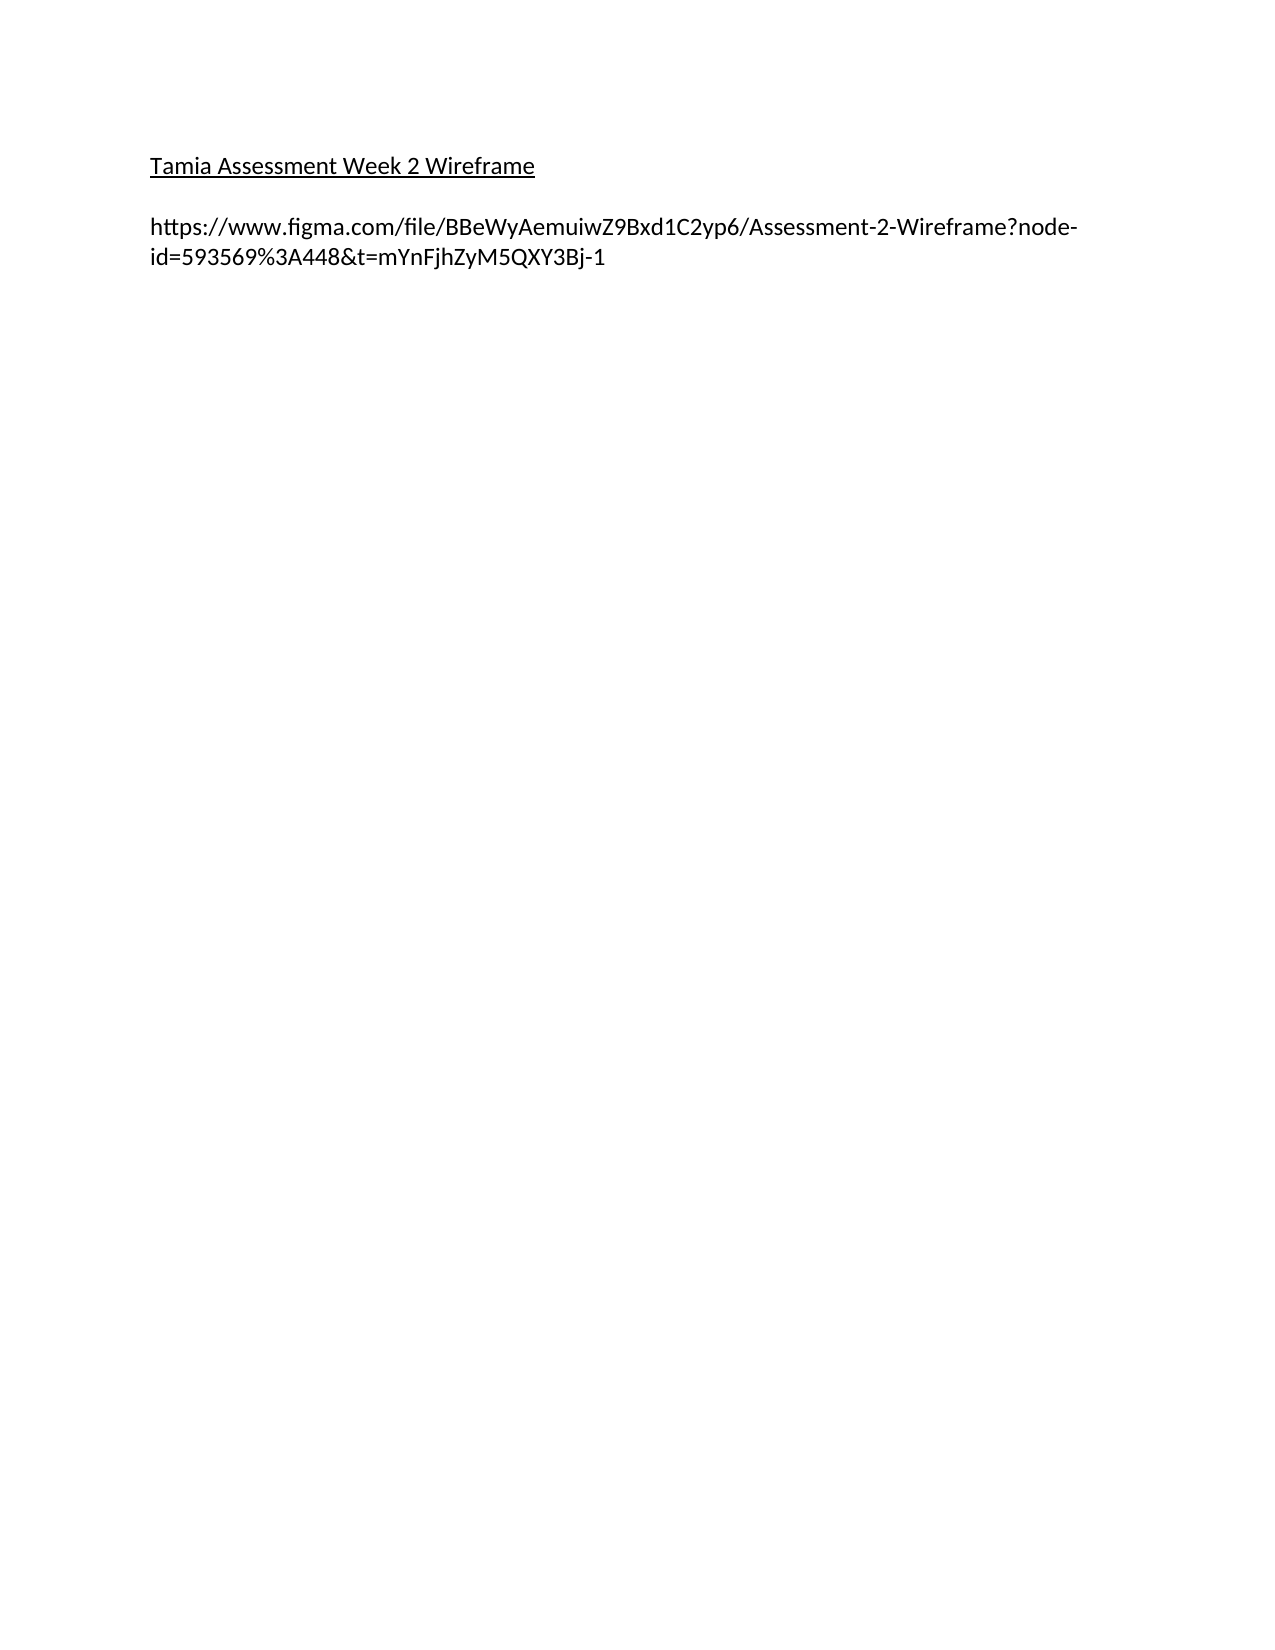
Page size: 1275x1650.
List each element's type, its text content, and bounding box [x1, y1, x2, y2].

text Tamia Assessment Week 2 Wireframe [150, 150, 1125, 181]
text https://www.figma.com/file/BBeWyAemuiwZ9Bxd1C2yp6/Assessment-2-Wireframe?node-id=593569%3A448&t=mYnFjhZyM5QXY3Bj-1 [150, 211, 1125, 272]
